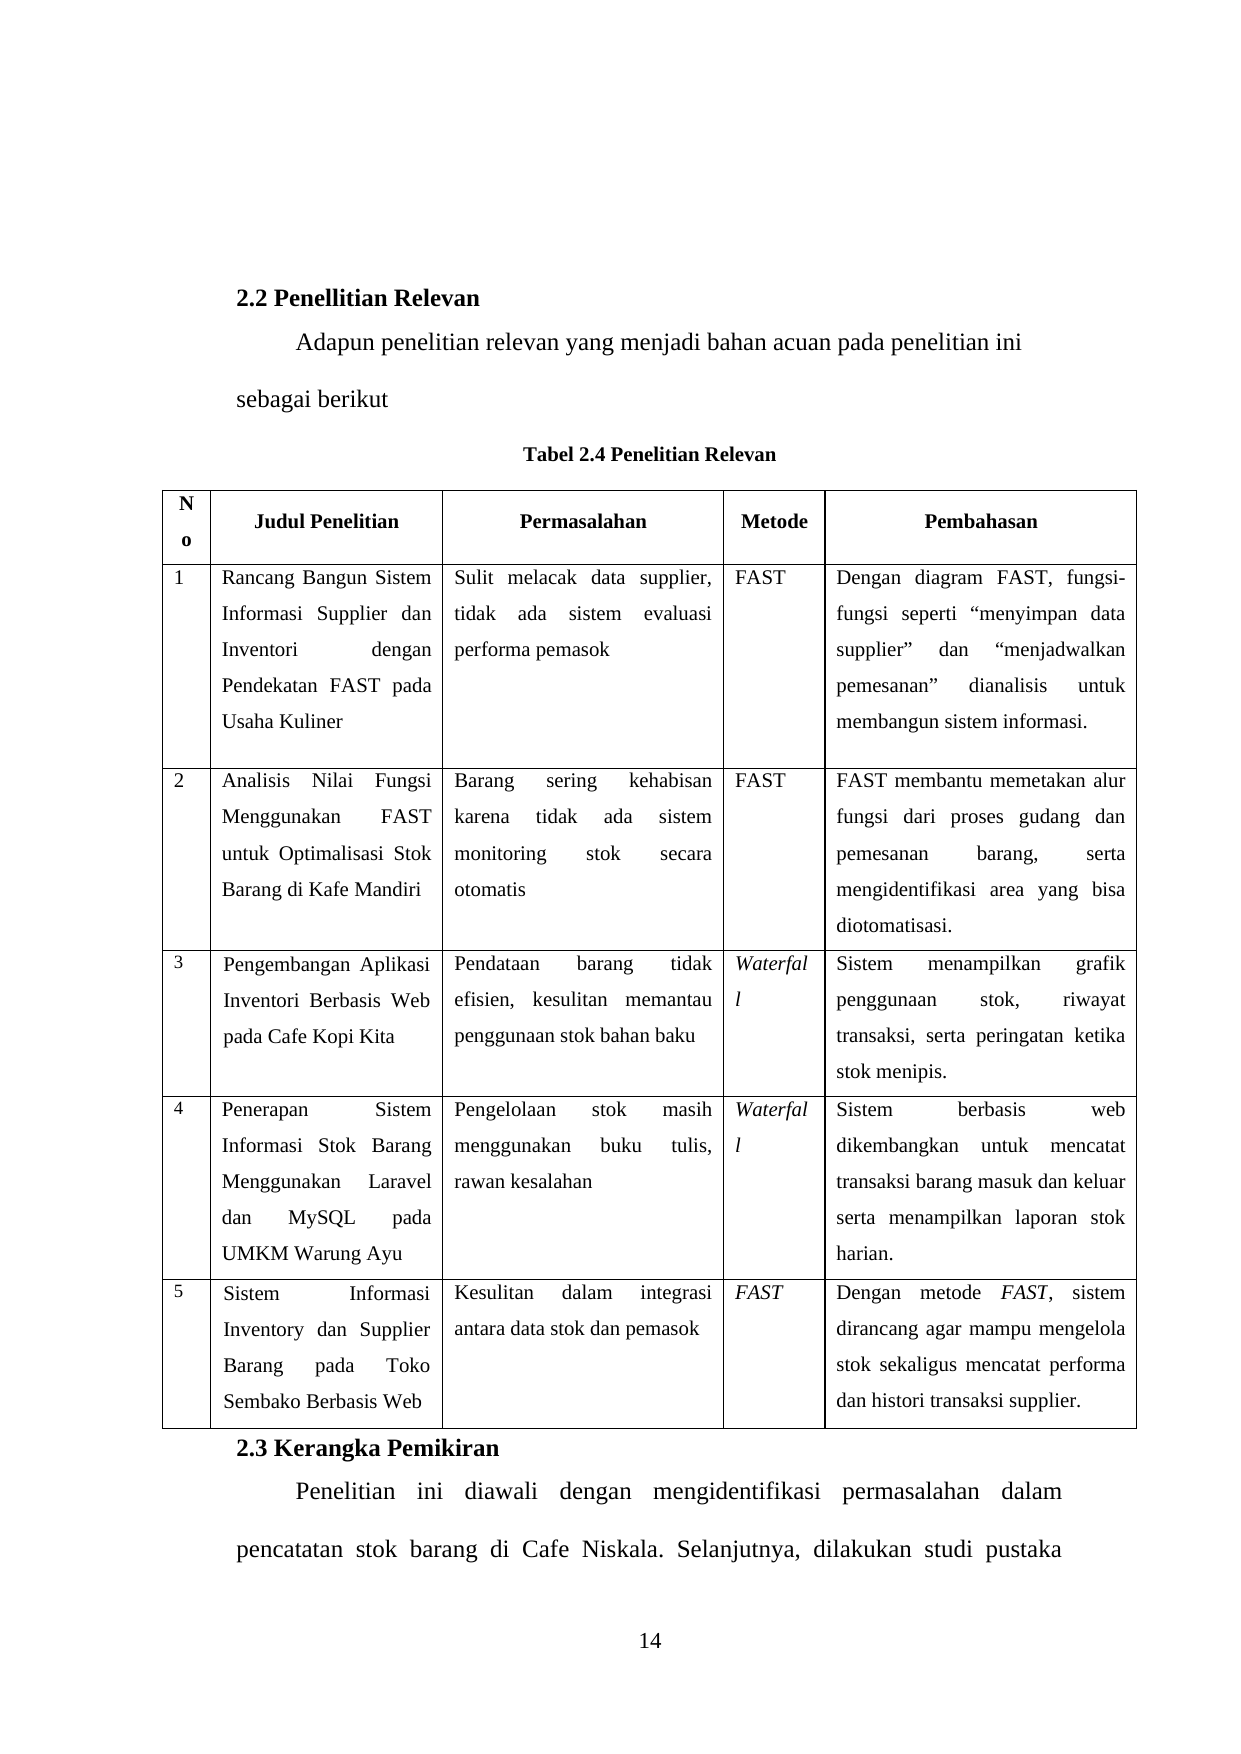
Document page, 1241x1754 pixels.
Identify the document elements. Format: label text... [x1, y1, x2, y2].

table_cell Waterfall [724, 951, 824, 1096]
table_cell Dengan metode FAST, sistem dirancang agar mampu mengelola stok sekaligus mencatat performa dan histori transaksi supplier. [826, 1280, 1136, 1428]
table_cell Rancang Bangun Sistem Informasi Supplier dan Inventori dengan Pendekatan FAST pada Usaha Kuliner [211, 565, 442, 767]
table_header No [163, 491, 210, 564]
table_header Judul Penelitian [211, 491, 442, 564]
text Tabel 2.4 Penelitian Relevan [236, 442, 1063, 466]
table_header Permasalahan [443, 491, 723, 564]
text Adapun penelitian relevan yang menjadi bahan acuan pada penelitian ini sebagai berikut [236, 327, 1063, 413]
table_cell 1 [163, 565, 210, 767]
table_header Metode [724, 491, 824, 564]
table_cell Waterfall [724, 1097, 824, 1278]
table_cell Kesulitan dalam integrasi antara data stok dan pemasok [443, 1280, 723, 1428]
table_cell Analisis Nilai Fungsi Menggunakan FAST untuk Optimalisasi Stok Barang di Kafe Mandiri [211, 769, 442, 950]
table_cell 5 [163, 1280, 210, 1428]
table_cell Pendataan barang tidak efisien, kesulitan memantau penggunaan stok bahan baku [443, 951, 723, 1096]
subtitle 2.3 Kerangka Pemikiran [236, 1433, 1063, 1462]
table_cell Sulit melacak data supplier, tidak ada sistem evaluasi performa pemasok [443, 565, 723, 767]
table_cell Pengelolaan stok masih menggunakan buku tulis, rawan kesalahan [443, 1097, 723, 1278]
table_cell [211, 951, 442, 1096]
subtitle 2.2 Penellitian Relevan [236, 283, 1063, 312]
table_cell Sistem menampilkan grafik penggunaan stok, riwayat transaksi, serta peringatan ketika stok menipis. [826, 951, 1136, 1096]
table_cell [211, 1280, 442, 1428]
table_cell Penerapan Sistem Informasi Stok Barang Menggunakan Laravel dan MySQL pada UMKM Warung Ayu [211, 1097, 442, 1278]
table_cell 4 [163, 1097, 210, 1278]
table_cell FAST [724, 769, 824, 950]
table_cell 3 [163, 951, 210, 1096]
table_cell 2 [163, 769, 210, 950]
table_cell Barang sering kehabisan karena tidak ada sistem monitoring stok secara otomatis [443, 769, 723, 950]
table_cell FAST [724, 565, 824, 767]
table_header Pembahasan [826, 491, 1136, 564]
table_cell Sistem berbasis web dikembangkan untuk mencatat transaksi barang masuk dan keluar serta menampilkan laporan stok harian. [826, 1097, 1136, 1278]
table_cell FAST membantu memetakan alur fungsi dari proses gudang dan pemesanan barang, serta mengidentifikasi area yang bisa diotomatisasi. [826, 769, 1136, 950]
table_cell Dengan diagram FAST, fungsi-fungsi seperti “menyimpan data supplier” dan “menjadwalkan pemesanan” dianalisis untuk membangun sistem informasi. [826, 565, 1136, 767]
table_cell FAST [724, 1280, 824, 1428]
